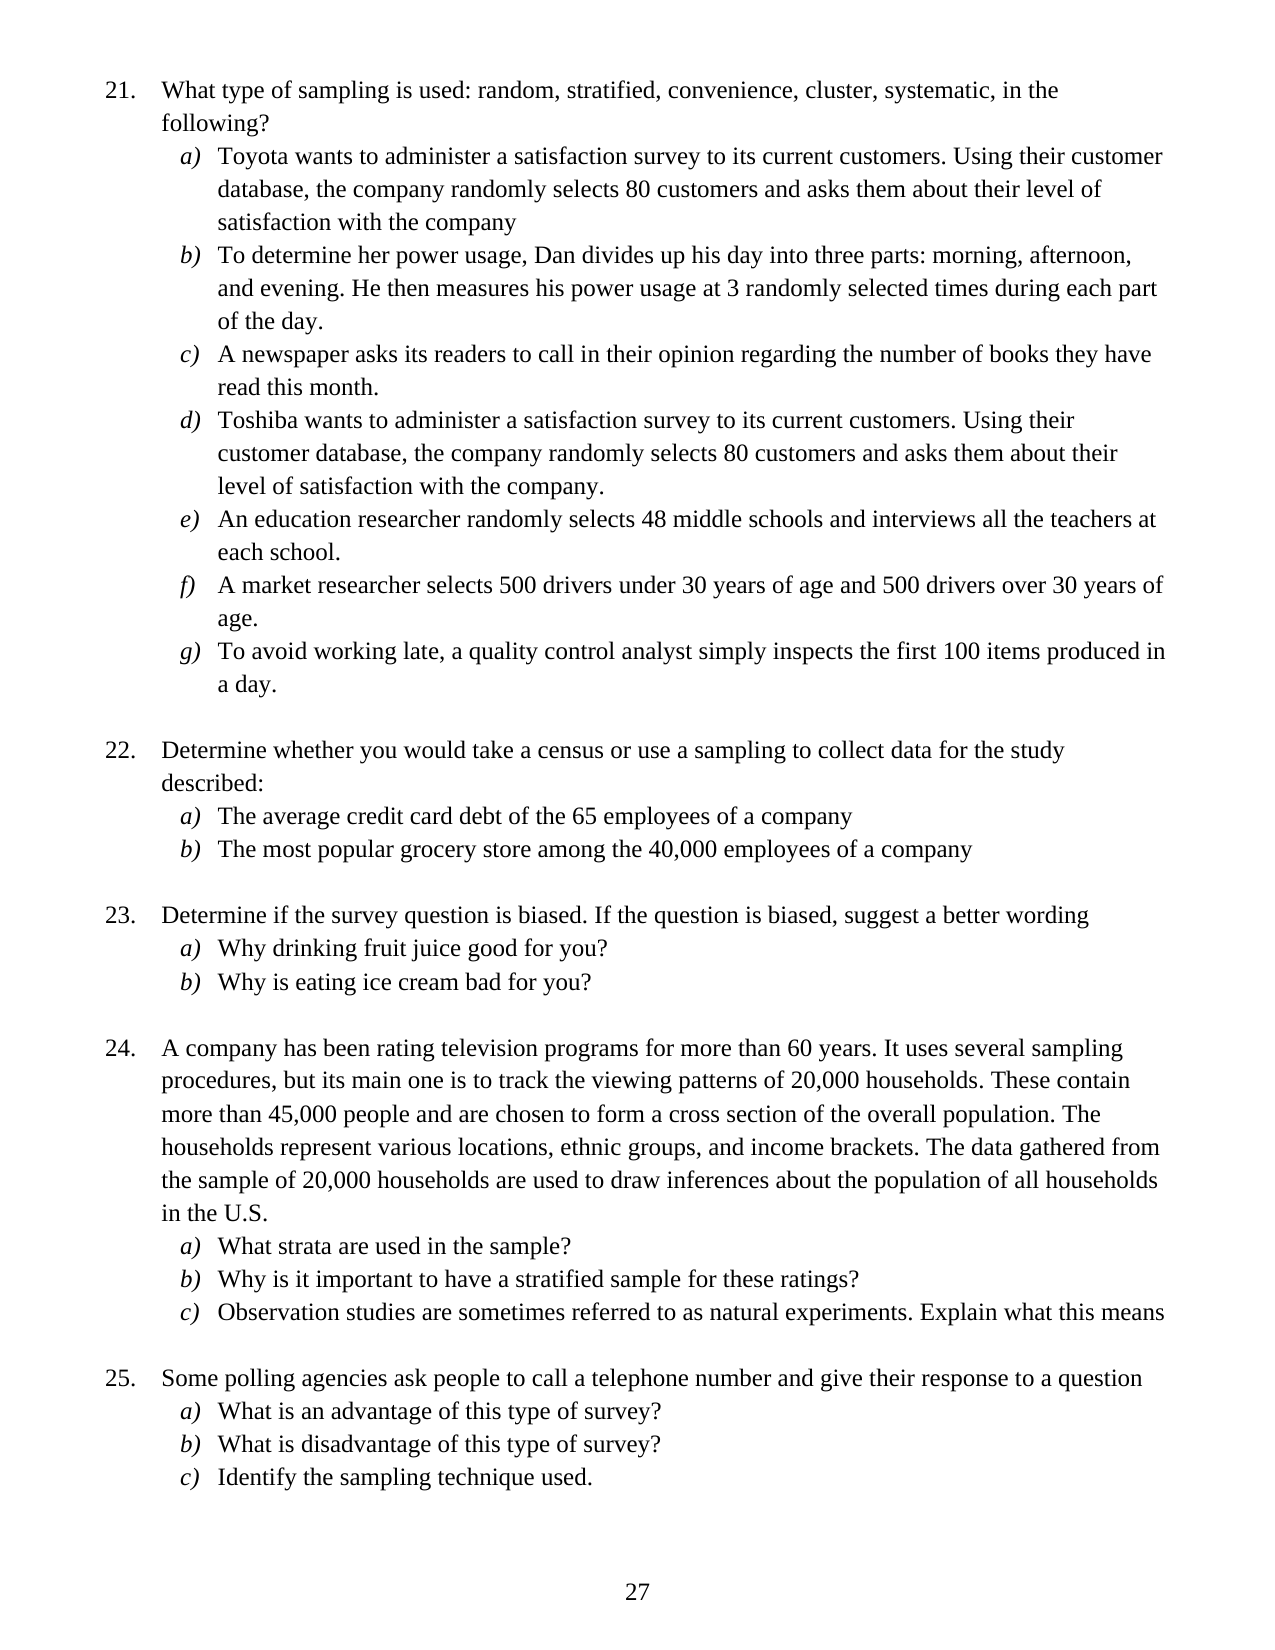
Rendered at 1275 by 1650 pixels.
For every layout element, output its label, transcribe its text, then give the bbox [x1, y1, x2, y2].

list To determine her power usage, Dan divides up his day into three parts: morning, afternoon, and evening. He then measures his power usage at 3 randomly selected times during each part of the day. [180, 240, 1170, 335]
list An education researcher randomly selects 48 middle schools and interviews all the teachers at each school. [180, 504, 1170, 566]
list To avoid working late, a quality control analyst simply inspects the first 100 items produced in a day. [180, 636, 1170, 698]
list Determine if the survey question is biased. If the question is biased, suggest a better wording [105, 901, 1170, 929]
list Some polling agencies ask people to call a telephone number and give their response to a question [105, 1363, 1170, 1392]
list Observation studies are sometimes referred to as natural experiments. Explain what this means [180, 1297, 1170, 1326]
list Toshiba wants to administer a satisfaction survey to its current customers. Using their customer database, the company randomly selects 80 customers and asks them about their level of satisfaction with the company. [180, 405, 1170, 500]
list What is disadvantage of this type of survey? [180, 1429, 1170, 1458]
list Why is it important to have a stratified sample for these ratings? [180, 1264, 1170, 1292]
list A company has been rating television programs for more than 60 years. It uses several sampling procedures, but its main one is to track the viewing patterns of 20,000 households. These contain more than 45,000 people and are chosen to form a cross section of the overall population. The households represent various locations, ethnic groups, and income brackets. The data gathered from the sample of 20,000 households are used to draw inferences about the population of all households in the U.S. [105, 1033, 1170, 1226]
list Why drinking fruit juice good for you? [180, 933, 1170, 962]
list What is an advantage of this type of survey? [180, 1396, 1170, 1424]
list Identify the sampling technique used. [180, 1462, 1170, 1491]
list The most popular grocery store among the 40,000 employees of a company [180, 834, 1170, 863]
list What strata are used in the sample? [180, 1231, 1170, 1259]
list What type of sampling is used: random, stratified, convenience, cluster, systematic, in the following? [105, 75, 1170, 137]
list A market researcher selects 500 drivers under 30 years of age and 500 drivers over 30 years of age. [180, 570, 1170, 632]
list Toyota wants to administer a satisfaction survey to its current customers. Using their customer database, the company randomly selects 80 customers and asks them about their level of satisfaction with the company [180, 141, 1170, 236]
list Why is eating ice cream bad for you? [180, 967, 1170, 995]
list The average credit card debt of the 65 employees of a company [180, 801, 1170, 830]
list Determine whether you would take a census or use a sampling to collect data for the study described: [105, 735, 1170, 797]
list A newspaper asks its readers to call in their opinion regarding the number of books they have read this month. [180, 339, 1170, 401]
